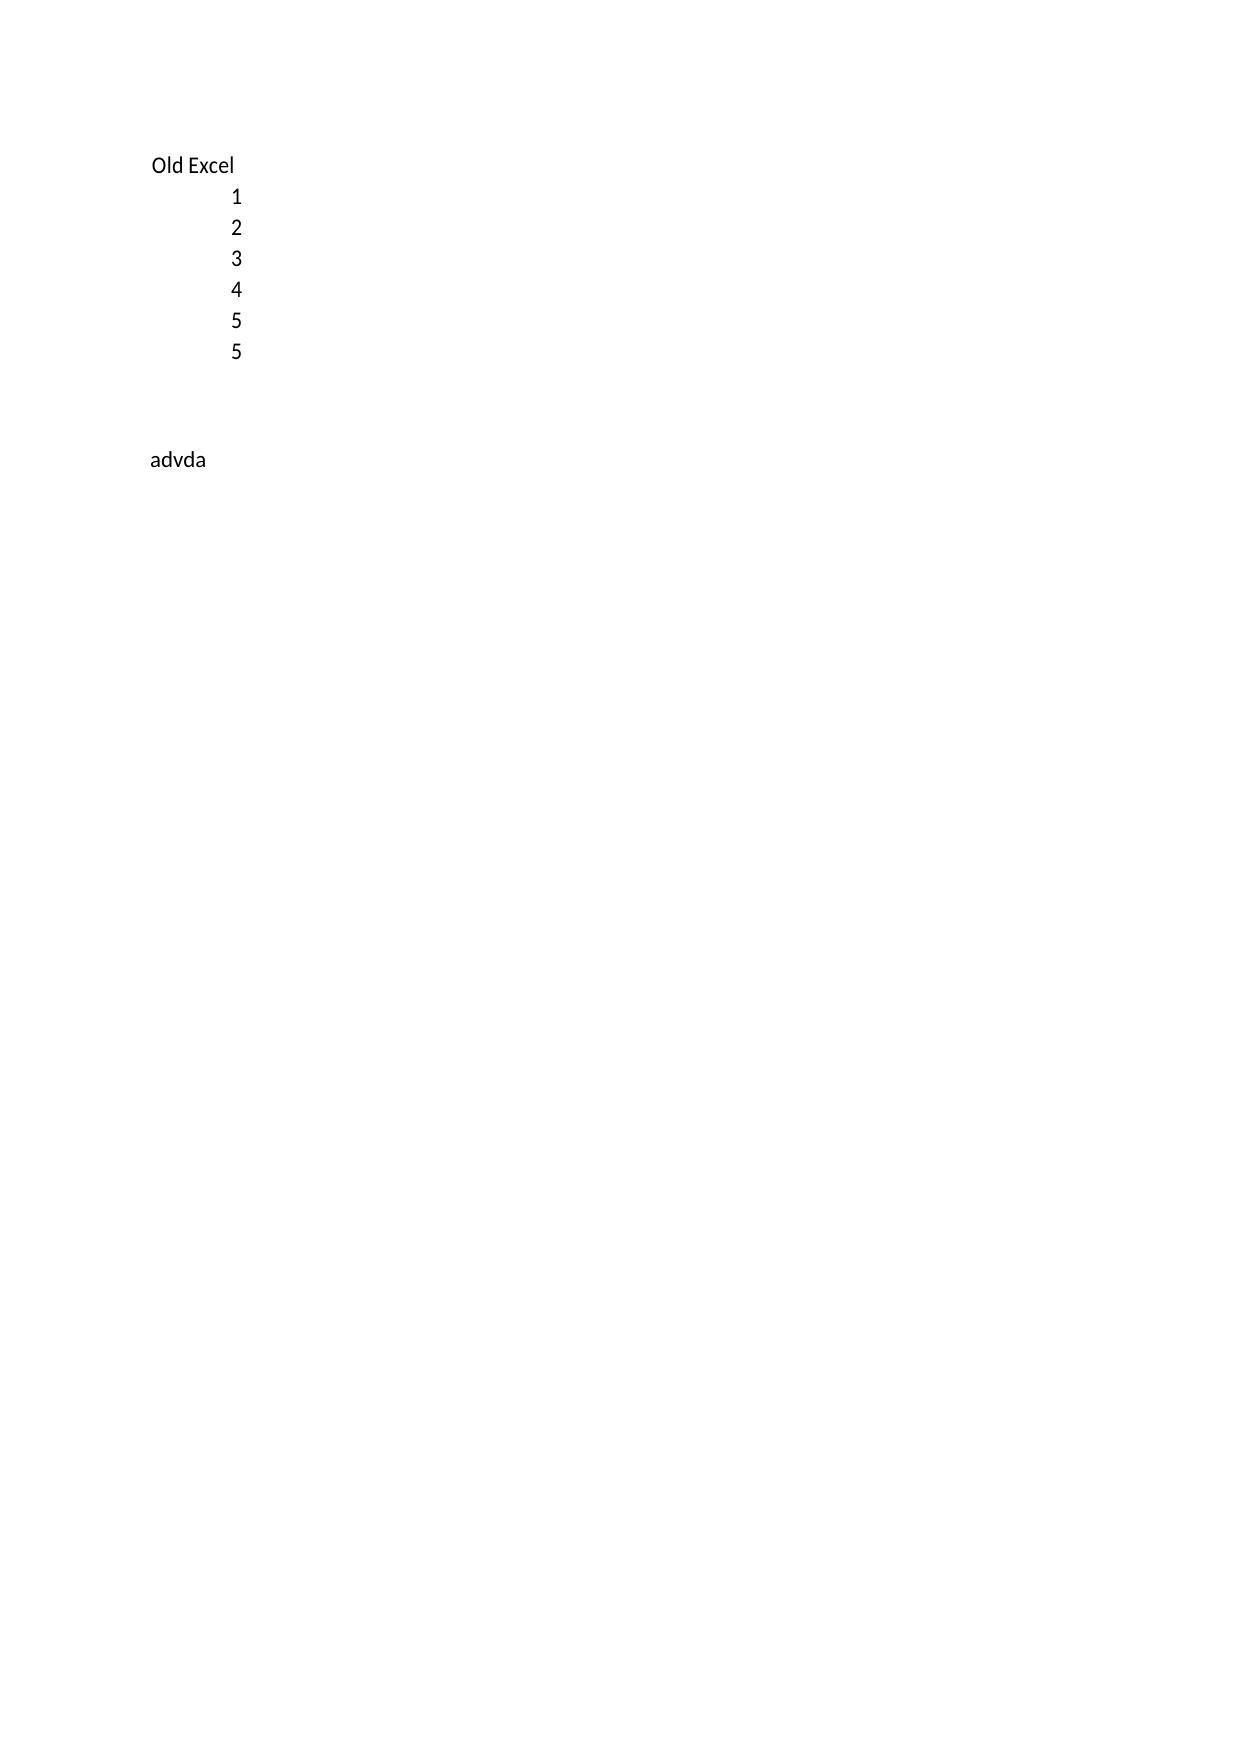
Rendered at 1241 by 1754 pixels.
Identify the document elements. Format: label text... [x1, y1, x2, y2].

text advda [150, 445, 1090, 473]
